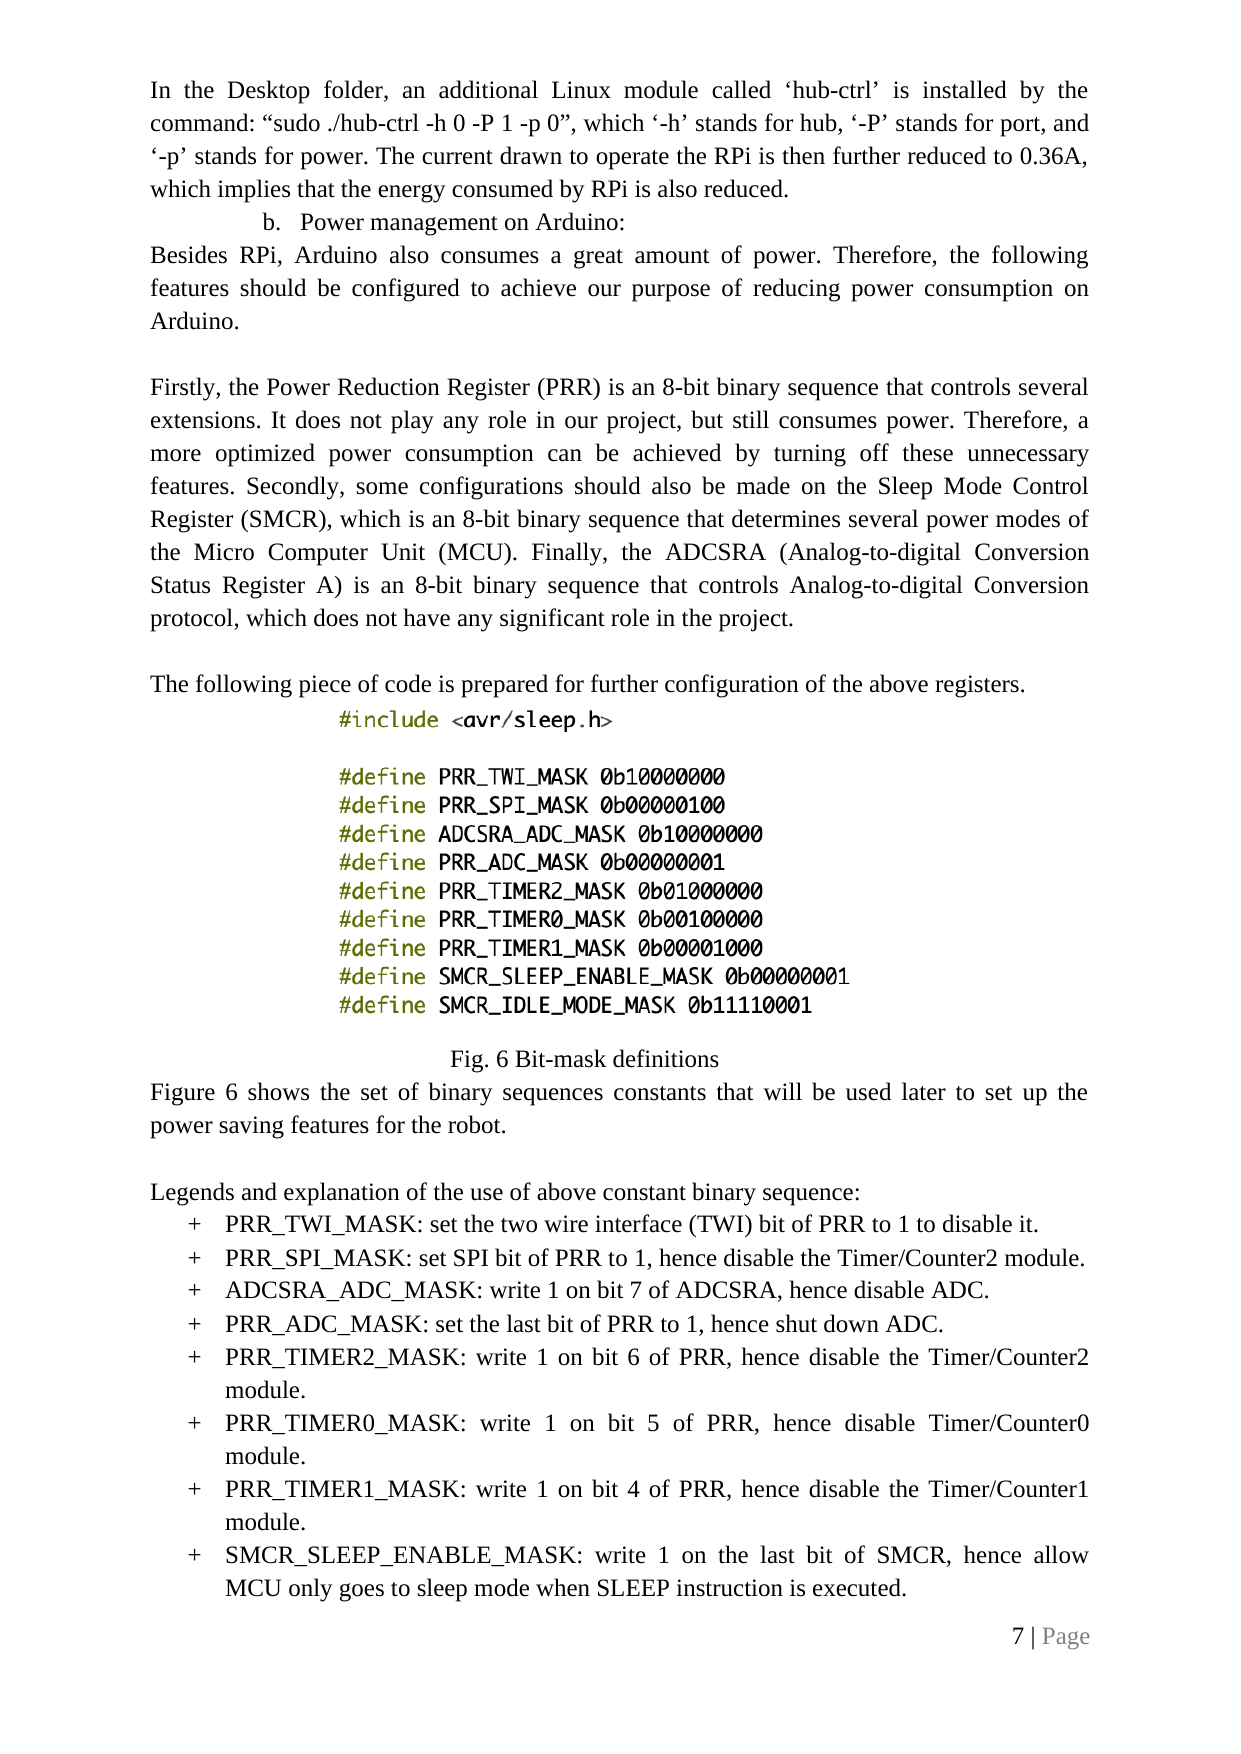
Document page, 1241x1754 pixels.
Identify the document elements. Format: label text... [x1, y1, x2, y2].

list Power management on Arduino: [262, 207, 1090, 236]
list PRR_SPI_MASK: set SPI bit of PRR to 1, hence disable the Timer/Counter2 module. [187, 1243, 1090, 1271]
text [150, 75, 1090, 203]
list PRR_TWI_MASK: set the two wire interface (TWI) bit of PRR to 1 to disable it. [187, 1209, 1090, 1238]
text The following piece of code is prepared for further configuration of the above registers. [150, 669, 1090, 698]
list PRR_TIMER0_MASK: write 1 on bit 5 of PRR, hence disable Timer/Counter0 module. [187, 1408, 1090, 1469]
text Figure 6 shows the set of binary sequences constants that will be used later to set up the power saving features for the robot. [150, 1077, 1090, 1139]
list ADCSRA_ADC_MASK: write 1 on bit 7 of ADCSRA, hence disable ADC. [187, 1276, 1090, 1304]
text Besides RPi, Arduino also consumes a great amount of power. Therefore, the following features should be configured to achieve our purpose of reducing power consumption on Arduino. [150, 240, 1090, 335]
text Firstly, the Power Reduction Register (PRR) is an 8-bit binary sequence that controls several extensions. It does not play any role in our project, but still consumes power. Therefore, a more optimized power consumption can be achieved by turning off these unnecessary features. Secondly, some configurations should also be made on the Sleep Mode Control Register (SMCR), which is an 8-bit binary sequence that determines several power modes of the Micro Computer Unit (MCU). Finally, the ADCSRA (Analog-to-digital Conversion Status Register A) is an 8-bit binary sequence that controls Analog-to-digital Conversion protocol, which does not have any significant role in the project. [150, 372, 1090, 632]
text Legends and explanation of the use of above constant binary sequence: [150, 1177, 1090, 1205]
picture [333, 702, 908, 1041]
list SMCR_SLEEP_ENABLE_MASK: write 1 on the last bit of SMCR, hence allow MCU only goes to sleep mode when SLEEP instruction is executed. [187, 1540, 1090, 1602]
list PRR_TIMER1_MASK: write 1 on bit 4 of PRR, hence disable the Timer/Counter1 module. [187, 1474, 1090, 1536]
list PRR_TIMER2_MASK: write 1 on bit 6 of PRR, hence disable the Timer/Counter2 module. [187, 1342, 1090, 1403]
text Fig. 6 Bit-mask definitions [375, 1044, 1090, 1073]
list PRR_ADC_MASK: set the last bit of PRR to 1, hence shut down ADC. [187, 1309, 1090, 1337]
